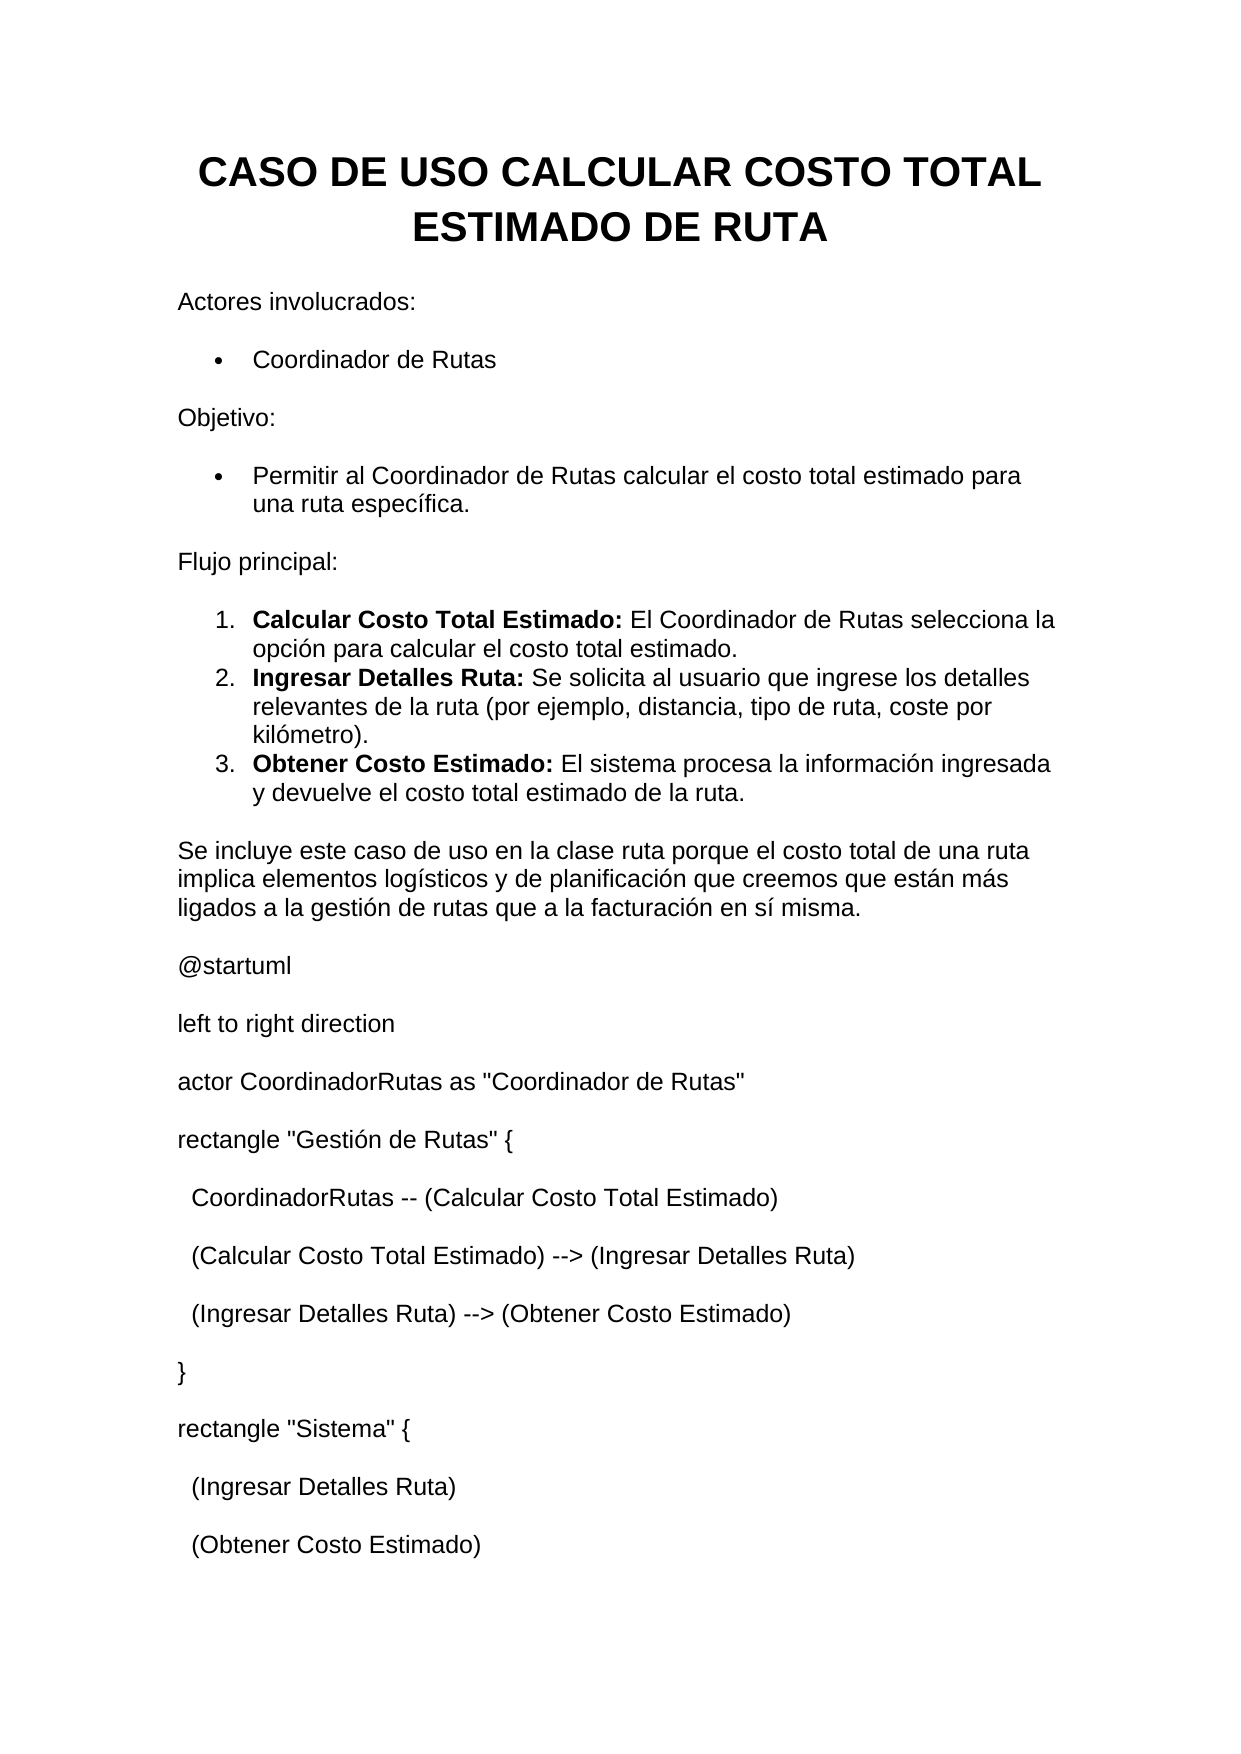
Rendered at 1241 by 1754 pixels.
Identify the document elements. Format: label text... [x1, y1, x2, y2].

text Objetivo: [177, 403, 1063, 432]
text Se incluye este caso de uso en la clase ruta porque el costo total de una ruta implica elementos logísticos y de planificación que creemos que están más ligados a la gestión de rutas que a la facturación en sí misma. [177, 836, 1063, 922]
text rectangle "Sistema" { [177, 1414, 1063, 1443]
text @startuml [177, 951, 1063, 980]
text CASO DE USO CALCULAR COSTO TOTAL ESTIMADO DE RUTA [177, 148, 1063, 251]
text (Ingresar Detalles Ruta) [177, 1472, 1063, 1501]
text (Obtener Costo Estimado) [177, 1530, 1063, 1559]
text CoordinadorRutas -- (Calcular Costo Total Estimado) [177, 1183, 1063, 1212]
text (Calcular Costo Total Estimado) --> (Ingresar Detalles Ruta) [177, 1241, 1063, 1269]
text left to right direction [177, 1009, 1063, 1038]
list Permitir al Coordinador de Rutas calcular el costo total estimado para una ruta específica. [215, 461, 1063, 518]
text actor CoordinadorRutas as "Coordinador de Rutas" [177, 1067, 1063, 1096]
text } [177, 1357, 1063, 1385]
list Coordinador de Rutas [215, 345, 1063, 374]
text rectangle "Gestión de Rutas" { [177, 1125, 1063, 1154]
text (Ingresar Detalles Ruta) --> (Obtener Costo Estimado) [177, 1299, 1063, 1327]
list Obtener Costo Estimado: El sistema procesa la información ingresada y devuelve el costo total estimado de la ruta. [215, 749, 1063, 807]
text Actores involucrados: [177, 287, 1063, 316]
list Ingresar Detalles Ruta: Se solicita al usuario que ingrese los detalles relevantes de la ruta (por ejemplo, distancia, tipo de ruta, coste por kilómetro). [215, 663, 1063, 749]
list Calcular Costo Total Estimado: El Coordinador de Rutas selecciona la opción para calcular el costo total estimado. [215, 605, 1063, 663]
text Flujo principal: [177, 547, 1063, 576]
